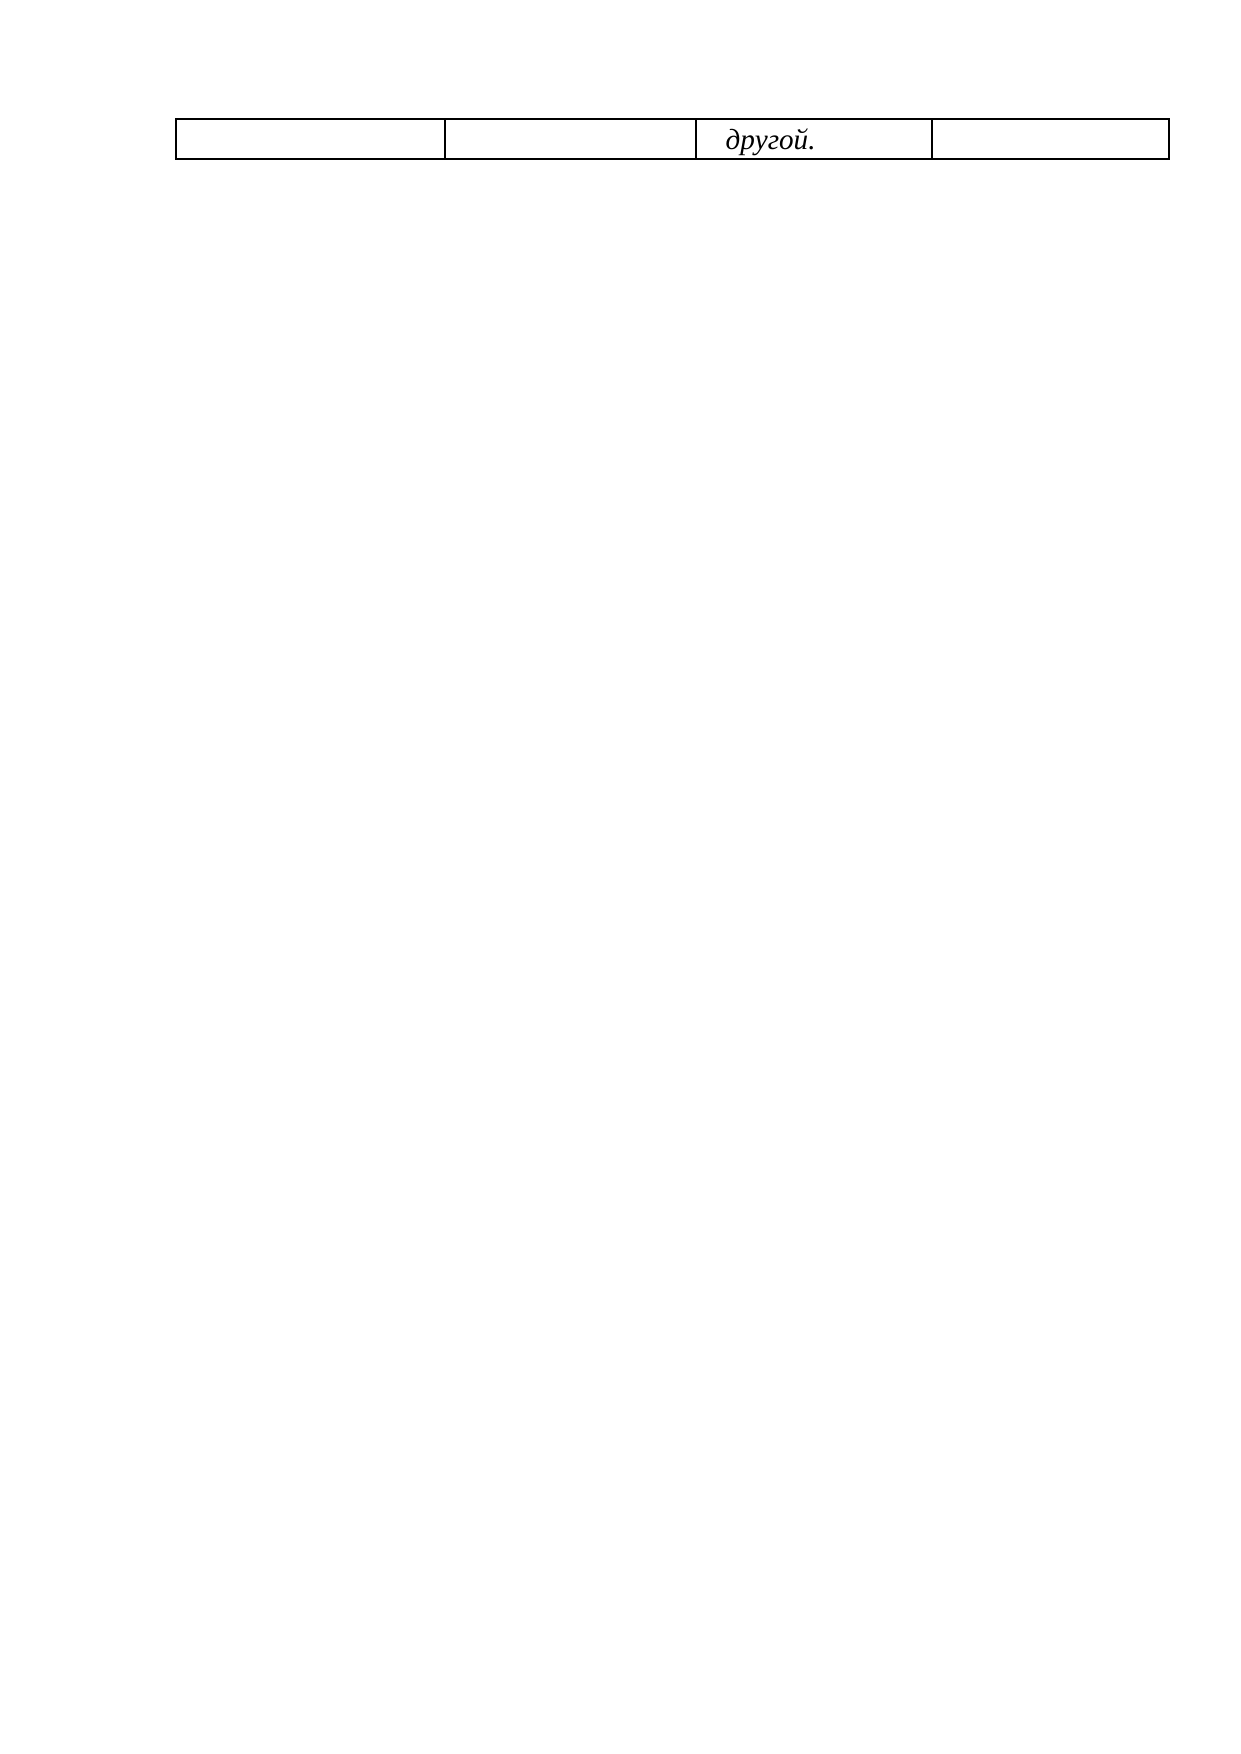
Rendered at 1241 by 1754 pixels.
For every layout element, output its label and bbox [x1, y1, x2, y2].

table_cell [697, 120, 931, 158]
table_cell [177, 120, 444, 158]
table_cell [446, 120, 695, 158]
table_cell [933, 120, 1168, 158]
